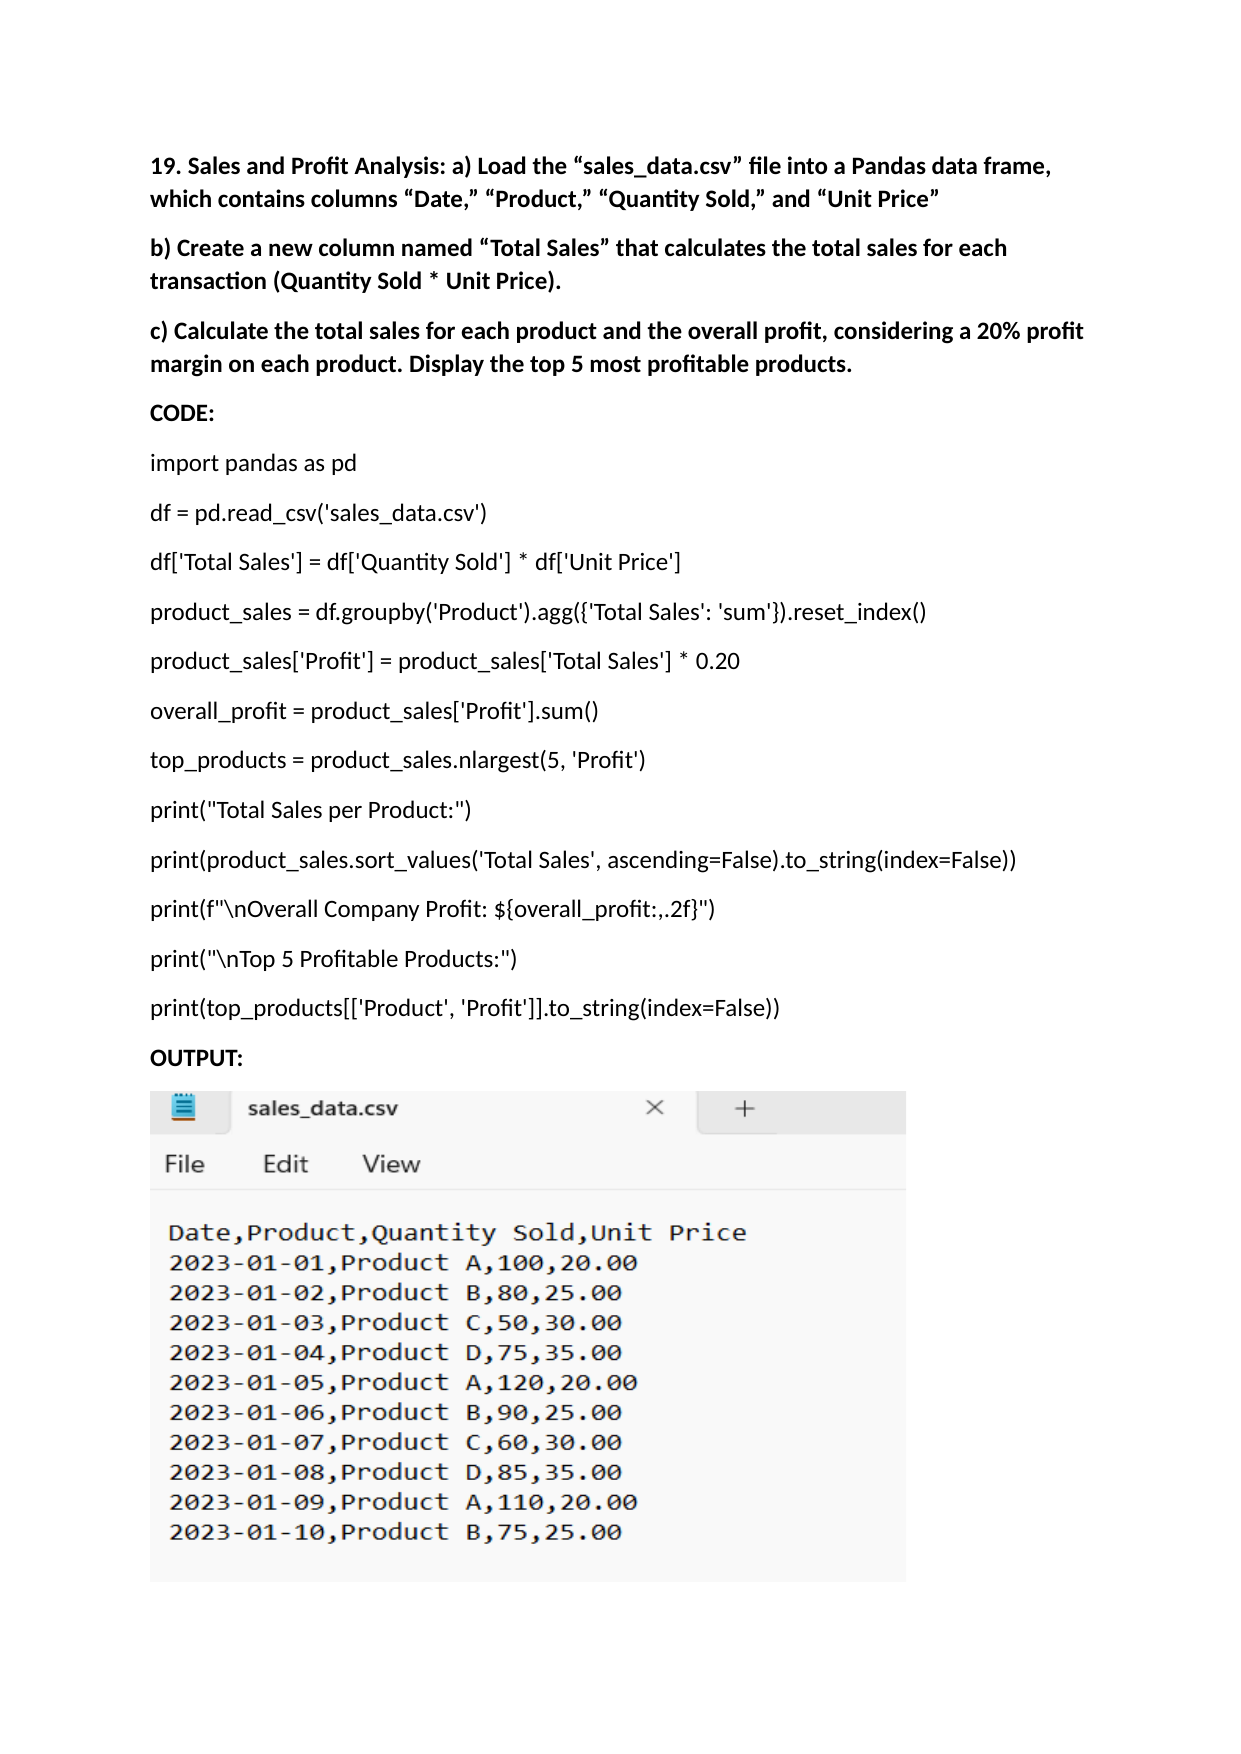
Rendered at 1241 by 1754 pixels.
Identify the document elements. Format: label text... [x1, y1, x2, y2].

text product_sales = df.groupby('Product').agg({'Total Sales': 'sum'}).reset_index() [150, 596, 1090, 626]
text top_products = product_sales.nlargest(5, 'Profit') [150, 744, 1090, 775]
text product_sales['Profit'] = product_sales['Total Sales'] * 0.20 [150, 645, 1090, 676]
text print("Total Sales per Product:") [150, 794, 1090, 825]
text print(top_products[['Product', 'Profit']].to_string(index=False)) [150, 992, 1090, 1023]
picture [150, 1091, 907, 1582]
text print(f"\nOverall Company Profit: ${overall_profit:,.2f}") [150, 893, 1090, 924]
text 19. Sales and Profit Analysis: a) Load the “sales_data.csv” file into a Pandas data frame, which contains columns “Date,” “Product,” “Quantity Sold,” and “Unit Price” [150, 150, 1090, 213]
text df['Total Sales'] = df['Quantity Sold'] * df['Unit Price'] [150, 546, 1090, 577]
text import pandas as pd [150, 447, 1090, 478]
text df = pd.read_csv('sales_data.csv') [150, 497, 1090, 527]
text OUTPUT: [150, 1042, 1090, 1073]
text b) Create a new column named “Total Sales” that calculates the total sales for each transaction (Quantity Sold * Unit Price). [150, 232, 1090, 296]
text print(product_sales.sort_values('Total Sales', ascending=False).to_string(index=False)) [150, 844, 1090, 874]
text overall_profit = product_sales['Profit'].sum() [150, 695, 1090, 726]
text CODE: [150, 397, 1090, 428]
text c) Calculate the total sales for each product and the overall profit, considering a 20% profit margin on each product. Display the top 5 most profitable products. [150, 315, 1090, 378]
text print("\nTop 5 Profitable Products:") [150, 943, 1090, 973]
